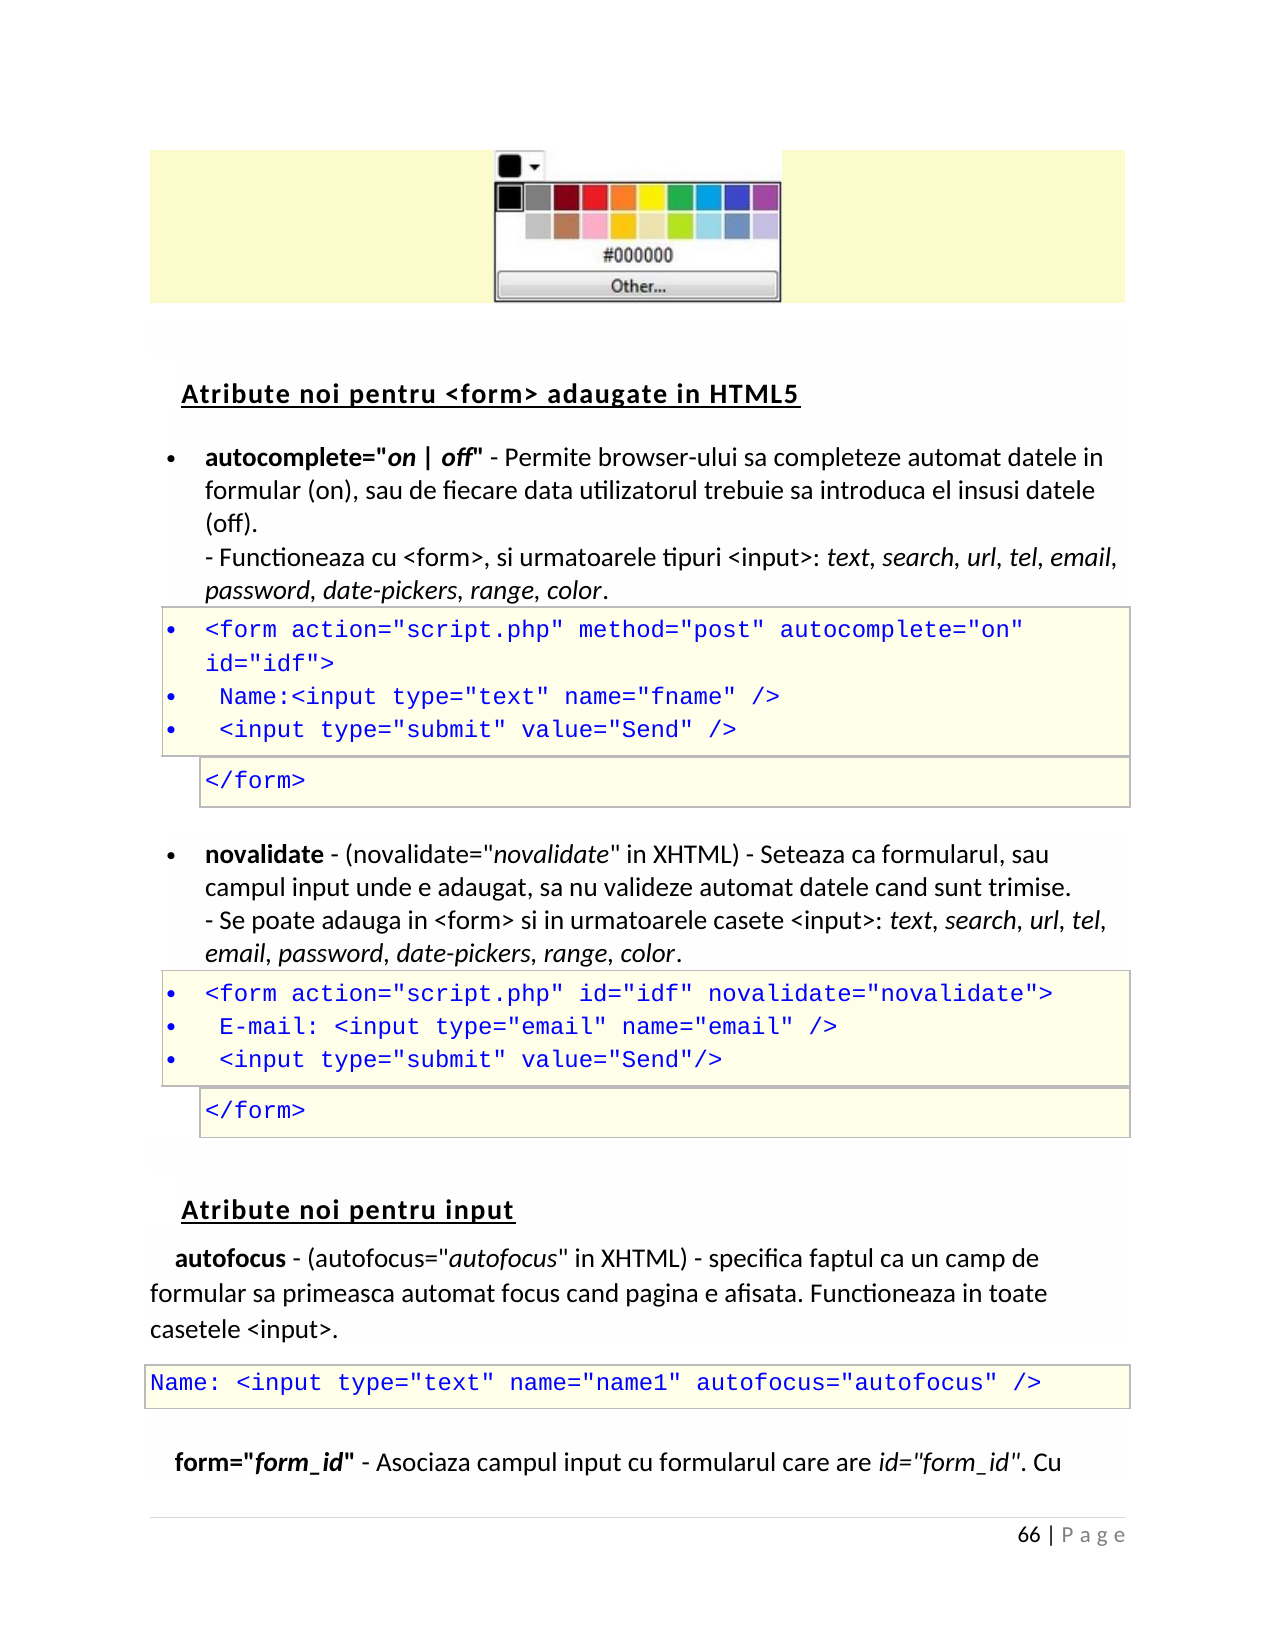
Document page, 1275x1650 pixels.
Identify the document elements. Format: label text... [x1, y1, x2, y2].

list E-mail: <input type="email" name="email" /> [163, 1003, 1129, 1036]
list <input type="submit" value="Send" /> [163, 706, 1129, 755]
list <form action="script.php" method="post" autocomplete="on" id="idf"> [163, 608, 1129, 672]
text </form> [201, 1089, 1129, 1137]
picture [493, 150, 783, 304]
list novalidate - (novalidate="novalidate" in XHTML) - Seteaza ca formularul, sau campul input unde e adaugat, sa nu valideze automat datele cand sunt trimise. - Se poate adauga in <form> si in urmatoarele casete <input>: text, search, url, tel, email, password, date-pickers, range, color. [167, 837, 1125, 970]
list <form action="script.php" id="idf" novalidate="novalidate"> [163, 971, 1129, 1003]
list autocomplete="on | off" - Permite browser-ului sa completeze automat datele in formular (on), sau de fiecare data utilizatorul trebuie sa introduca el insusi datele (off). - Functioneaza cu <form>, si urmatoarele tipuri <input>: text, search, url, tel, email, password, date-pickers, range, color. [167, 440, 1125, 606]
subtitle Atribute noi pentru input [181, 1192, 1125, 1227]
list Name:<input type="text" name="fname" /> [163, 672, 1129, 706]
text autofocus - (autofocus="autofocus" in XHTML) - specifica faptul ca un camp de formular sa primeasca automat focus cand pagina e afisata. Functioneaza in toate casetele <input>. [150, 1241, 1125, 1345]
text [150, 1409, 1125, 1478]
text </form> [201, 758, 1129, 806]
subtitle Atribute noi pentru <form> adaugate in HTML5 [181, 376, 1125, 411]
text Name: <input type="text" name="name1" autofocus="autofocus" /> [146, 1366, 1129, 1408]
list <input type="submit" value="Send"/> [163, 1036, 1129, 1085]
